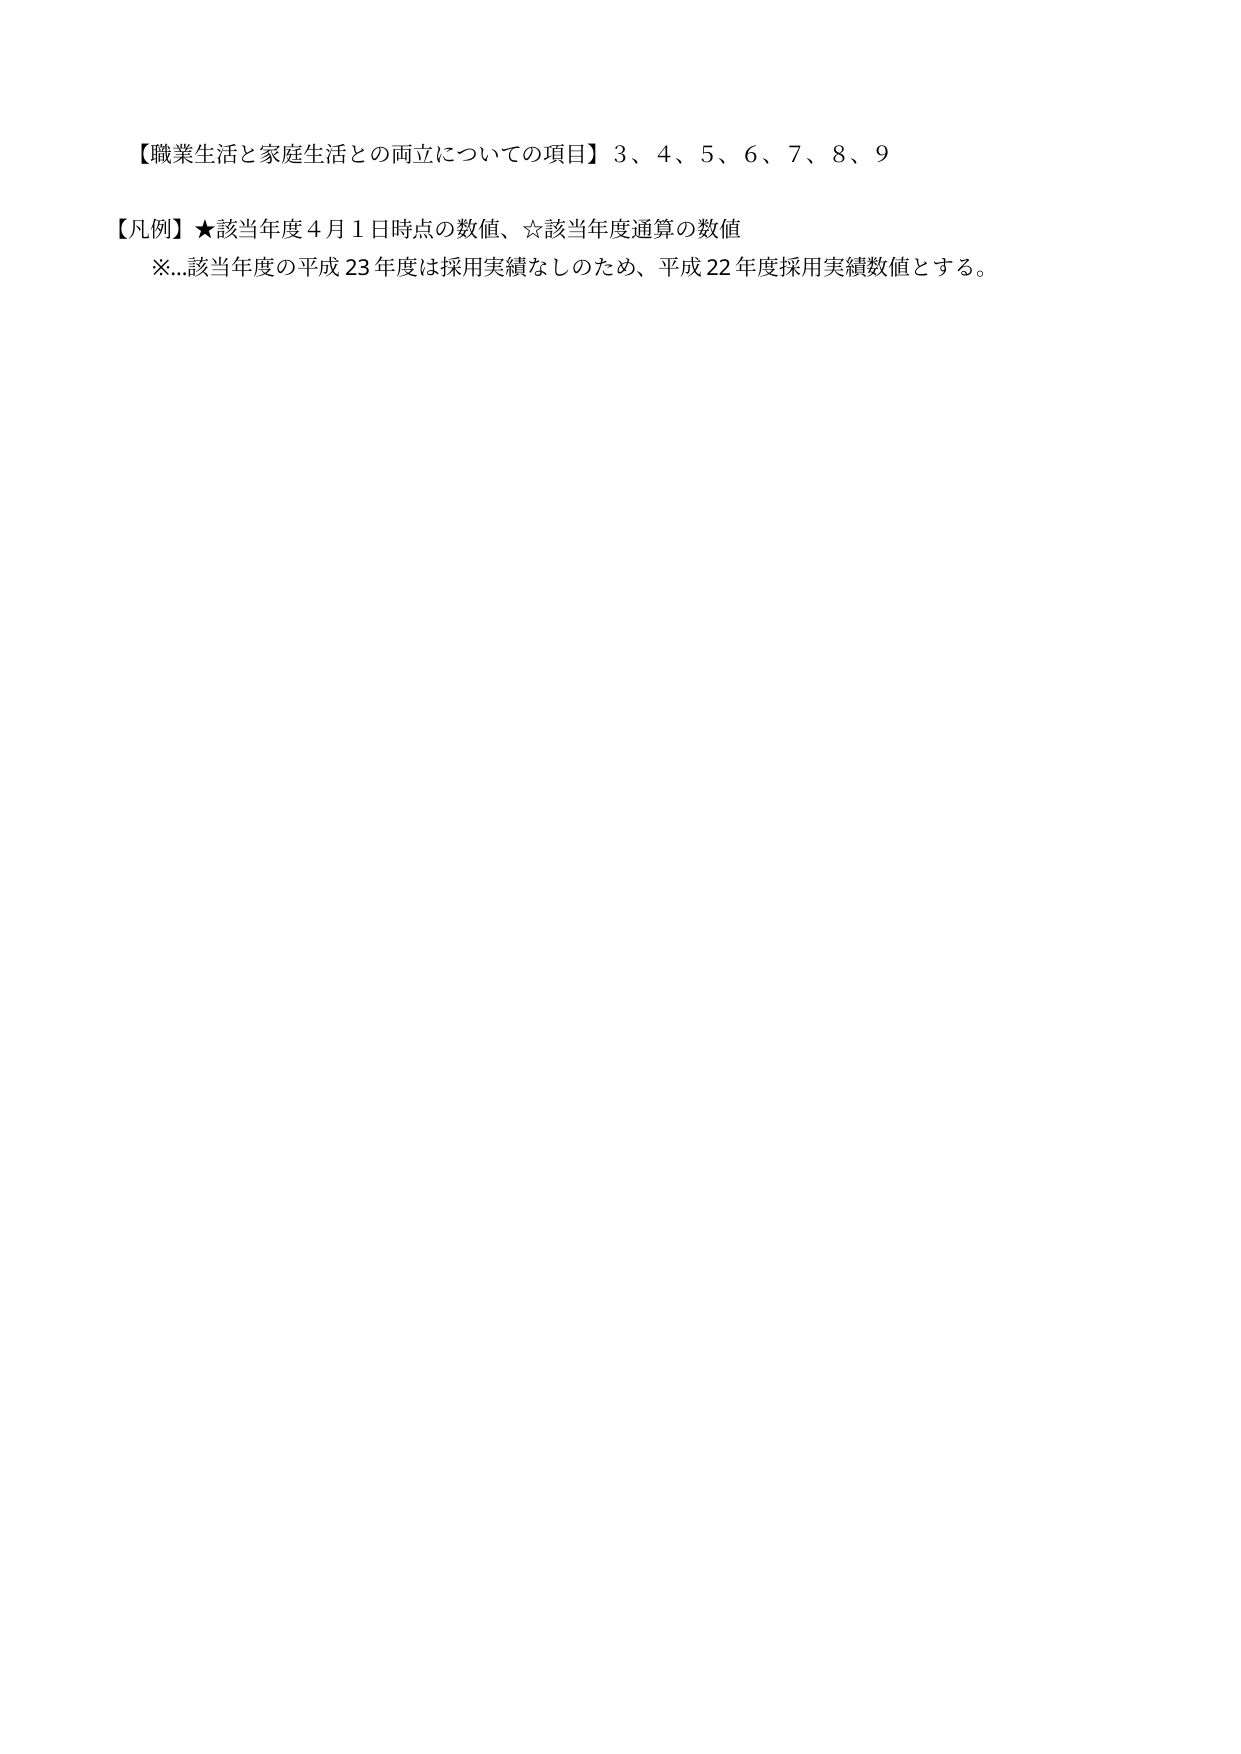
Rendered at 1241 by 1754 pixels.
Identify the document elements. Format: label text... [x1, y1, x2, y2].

text 【職業生活と家庭生活との両立についての項目】３、４、５、６、７、８、９ [106, 134, 995, 172]
text 【凡例】★該当年度４月１日時点の数値、☆該当年度通算の数値 [106, 209, 995, 247]
text ※…該当年度の平成23年度は採用実績なしのため、平成22年度採用実績数値とする。 [106, 247, 1127, 284]
